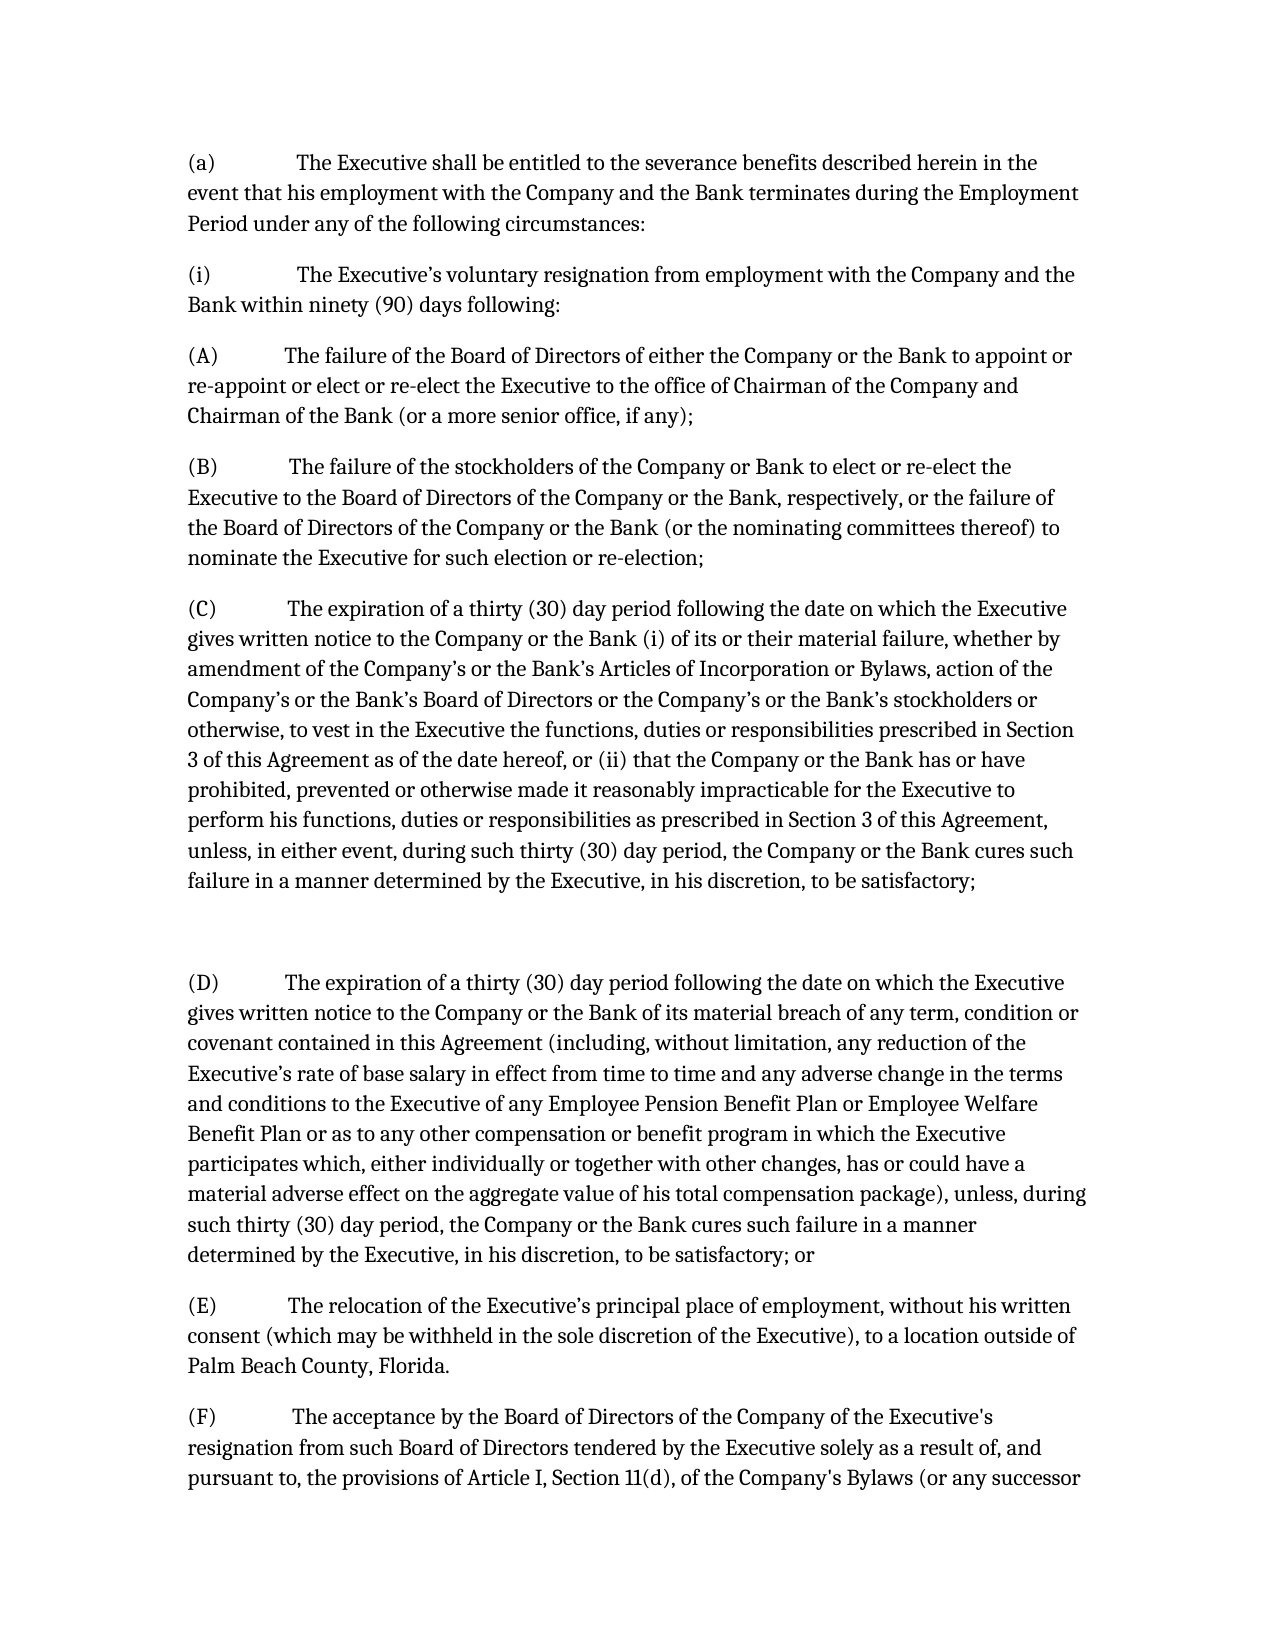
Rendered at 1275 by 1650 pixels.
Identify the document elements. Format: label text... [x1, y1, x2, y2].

text (E) The relocation of the Executive’s principal place of employment, without his written consent (which may be withheld in the sole discretion of the Executive), to a location outside of Palm Beach County, Florida. [187, 1293, 1087, 1379]
text (A) The failure of the Board of Directors of either the Company or the Bank to appoint or re-appoint or elect or re-elect the Executive to the office of Chairman of the Company and Chairman of the Bank (or a more senior office, if any); [187, 343, 1087, 429]
text (D) The expiration of a thirty (30) day period following the date on which the Executive gives written notice to the Company or the Bank of its material breach of any term, condition or covenant contained in this Agreement (including, without limitation, any reduction of the Executive’s rate of base salary in effect from time to time and any adverse change in the terms and conditions to the Executive of any Employee Pension Benefit Plan or Employee Welfare Benefit Plan or as to any other compensation or benefit program in which the Executive participates which, either individually or together with other changes, has or could have a material adverse effect on the aggregate value of his total compensation package), unless, during such thirty (30) day period, the Company or the Bank cures such failure in a manner determined by the Executive, in his discretion, to be satisfactory; or [187, 970, 1087, 1268]
text (C) The expiration of a thirty (30) day period following the date on which the Executive gives written notice to the Company or the Bank (i) of its or their material failure, whether by amendment of the Company’s or the Bank’s Articles of Incorporation or Bylaws, action of the Company’s or the Bank’s Board of Directors or the Company’s or the Bank’s stockholders or otherwise, to vest in the Executive the functions, duties or responsibilities prescribed in Section 3 of this Agreement as of the date hereof, or (ii) that the Company or the Bank has or have prohibited, prevented or otherwise made it reasonably impracticable for the Executive to perform his functions, duties or responsibilities as prescribed in Section 3 of this Agreement, unless, in either event, during such thirty (30) day period, the Company or the Bank cures such failure in a manner determined by the Executive, in his discretion, to be satisfactory; [187, 596, 1087, 894]
text (B) The failure of the stockholders of the Company or Bank to elect or re-elect the Executive to the Board of Directors of the Company or the Bank, respectively, or the failure of the Board of Directors of the Company or the Bank (or the nominating committees thereof) to nominate the Executive for such election or re-election; [187, 454, 1087, 571]
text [187, 1404, 1087, 1491]
text (i) The Executive’s voluntary resignation from employment with the Company and the Bank within ninety (90) days following: [187, 261, 1087, 318]
text (a) The Executive shall be entitled to the severance benefits described herein in the event that his employment with the Company and the Bank terminates during the Employment Period under any of the following circumstances: [187, 150, 1087, 237]
